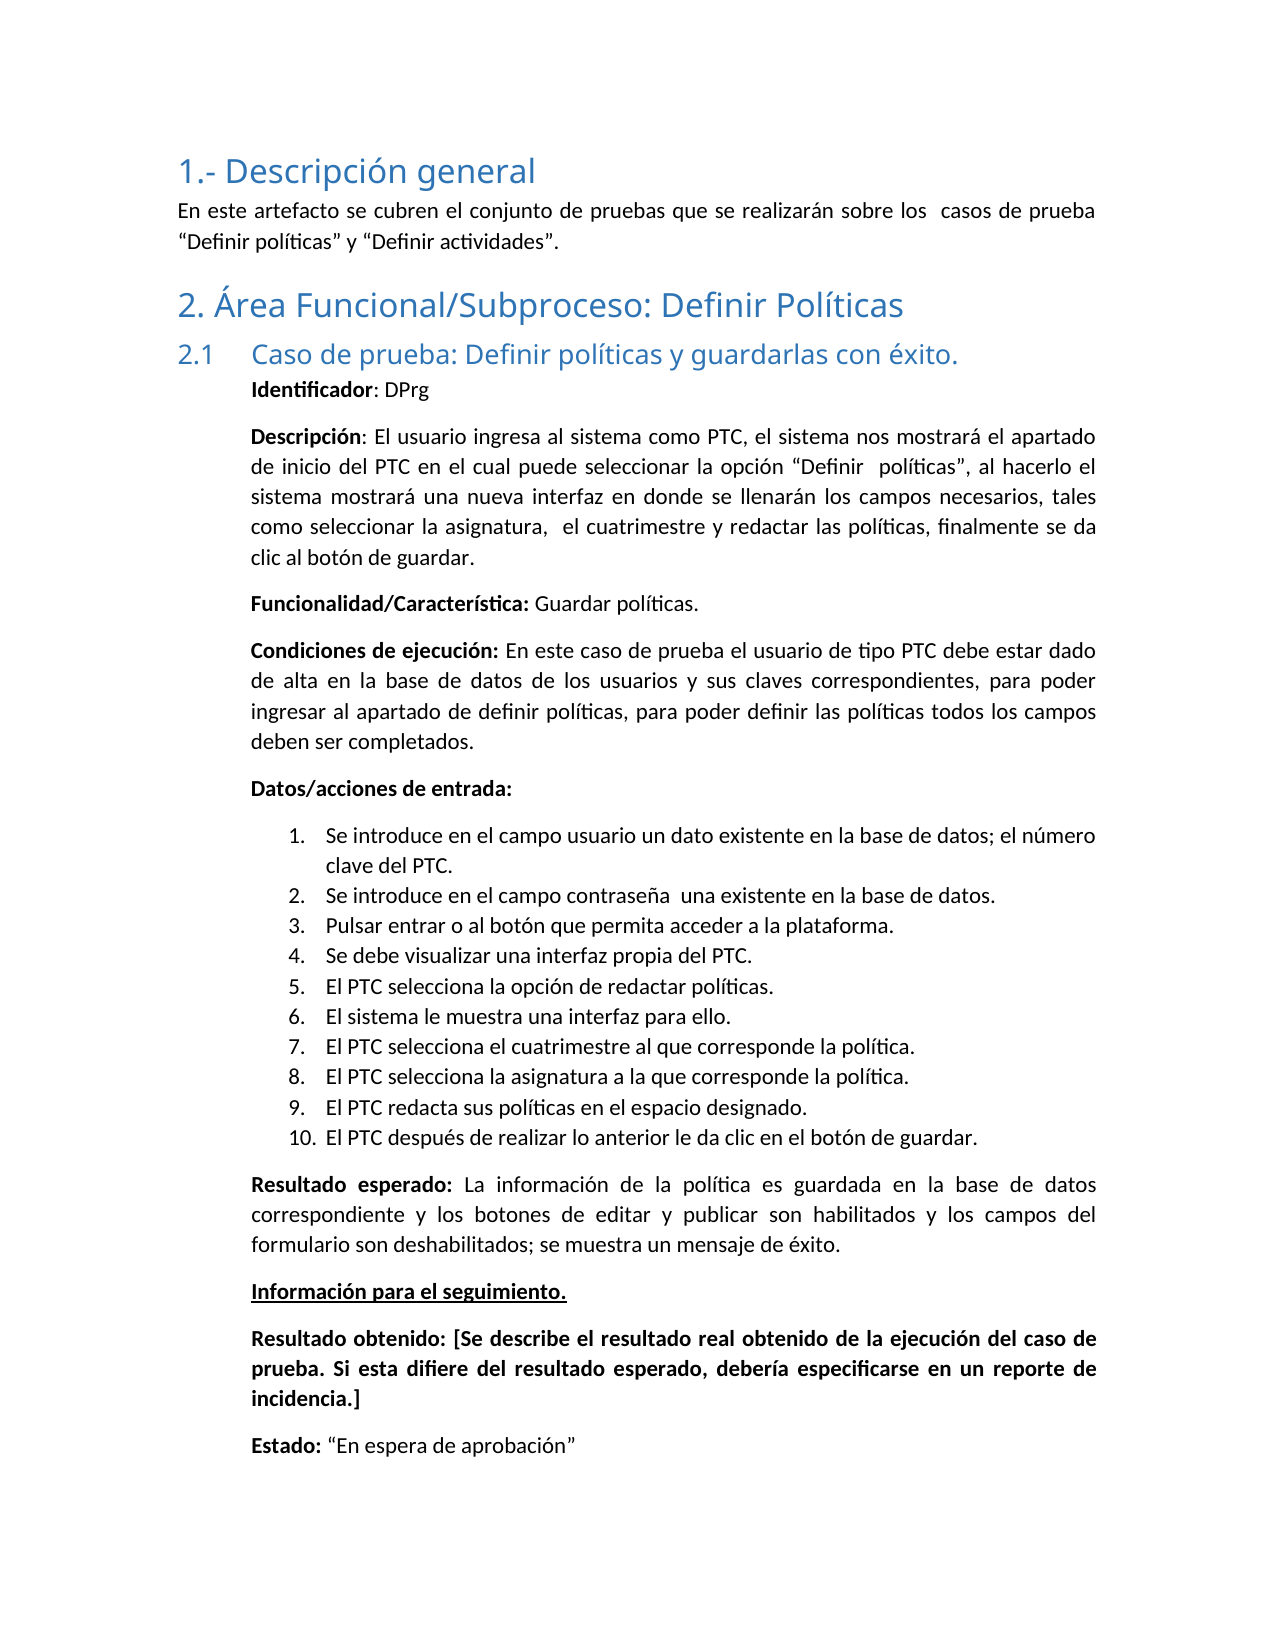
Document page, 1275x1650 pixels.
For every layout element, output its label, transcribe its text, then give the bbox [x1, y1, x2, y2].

subtitle 2. Área Funcional/Subproceso: Definir Políticas [177, 282, 1098, 327]
text Resultado obtenido: [Se describe el resultado real obtenido de la ejecución del caso de prueba. Si esta difiere del resultado esperado, debería especificarse en un reporte de incidencia.] [251, 1324, 1098, 1412]
list El PTC después de realizar lo anterior le da clic en el botón de guardar. [288, 1123, 1098, 1151]
text Resultado esperado: La información de la política es guardada en la base de datos correspondiente y los botones de editar y publicar son habilitados y los campos del formulario son deshabilitados; se muestra un mensaje de éxito. [251, 1170, 1098, 1258]
list El PTC selecciona el cuatrimestre al que corresponde la política. [288, 1032, 1098, 1060]
text Estado: “En espera de aprobación” [251, 1431, 1098, 1459]
text Condiciones de ejecución: En este caso de prueba el usuario de tipo PTC debe estar dado de alta en la base de datos de los usuarios y sus claves correspondientes, para poder ingresar al apartado de definir políticas, para poder definir las políticas todos los campos deben ser completados. [251, 636, 1098, 755]
subtitle 1.- Descripción general [177, 148, 1098, 193]
list Se introduce en el campo contraseña una existente en la base de datos. [288, 881, 1098, 909]
list Pulsar entrar o al botón que permita acceder a la plataforma. [288, 911, 1098, 939]
text Funcionalidad/Característica: Guardar políticas. [177, 589, 1098, 617]
text Información para el seguimiento. [251, 1277, 1098, 1305]
list El PTC redacta sus políticas en el espacio designado. [288, 1093, 1098, 1121]
text Descripción: El usuario ingresa al sistema como PTC, el sistema nos mostrará el apartado de inicio del PTC en el cual puede seleccionar la opción “Definir políticas”, al hacerlo el sistema mostrará una nueva interfaz en donde se llenarán los campos necesarios, tales como seleccionar la asignatura, el cuatrimestre y redactar las políticas, finalmente se da clic al botón de guardar. [251, 422, 1098, 571]
list Se introduce en el campo usuario un dato existente en la base de datos; el número clave del PTC. [288, 821, 1098, 879]
list El sistema le muestra una interfaz para ello. [288, 1002, 1098, 1030]
list Se debe visualizar una interfaz propia del PTC. [288, 942, 1098, 969]
subtitle 2.1 Caso de prueba: Definir políticas y guardarlas con éxito. [177, 335, 1098, 372]
text En este artefacto se cubren el conjunto de pruebas que se realizarán sobre los casos de prueba “Definir políticas” y “Definir actividades”. [177, 197, 1098, 255]
text Datos/acciones de entrada: [177, 774, 1098, 802]
text Identificador: DPrg [177, 375, 1098, 403]
list El PTC selecciona la opción de redactar políticas. [288, 972, 1098, 1000]
list El PTC selecciona la asignatura a la que corresponde la política. [288, 1062, 1098, 1090]
